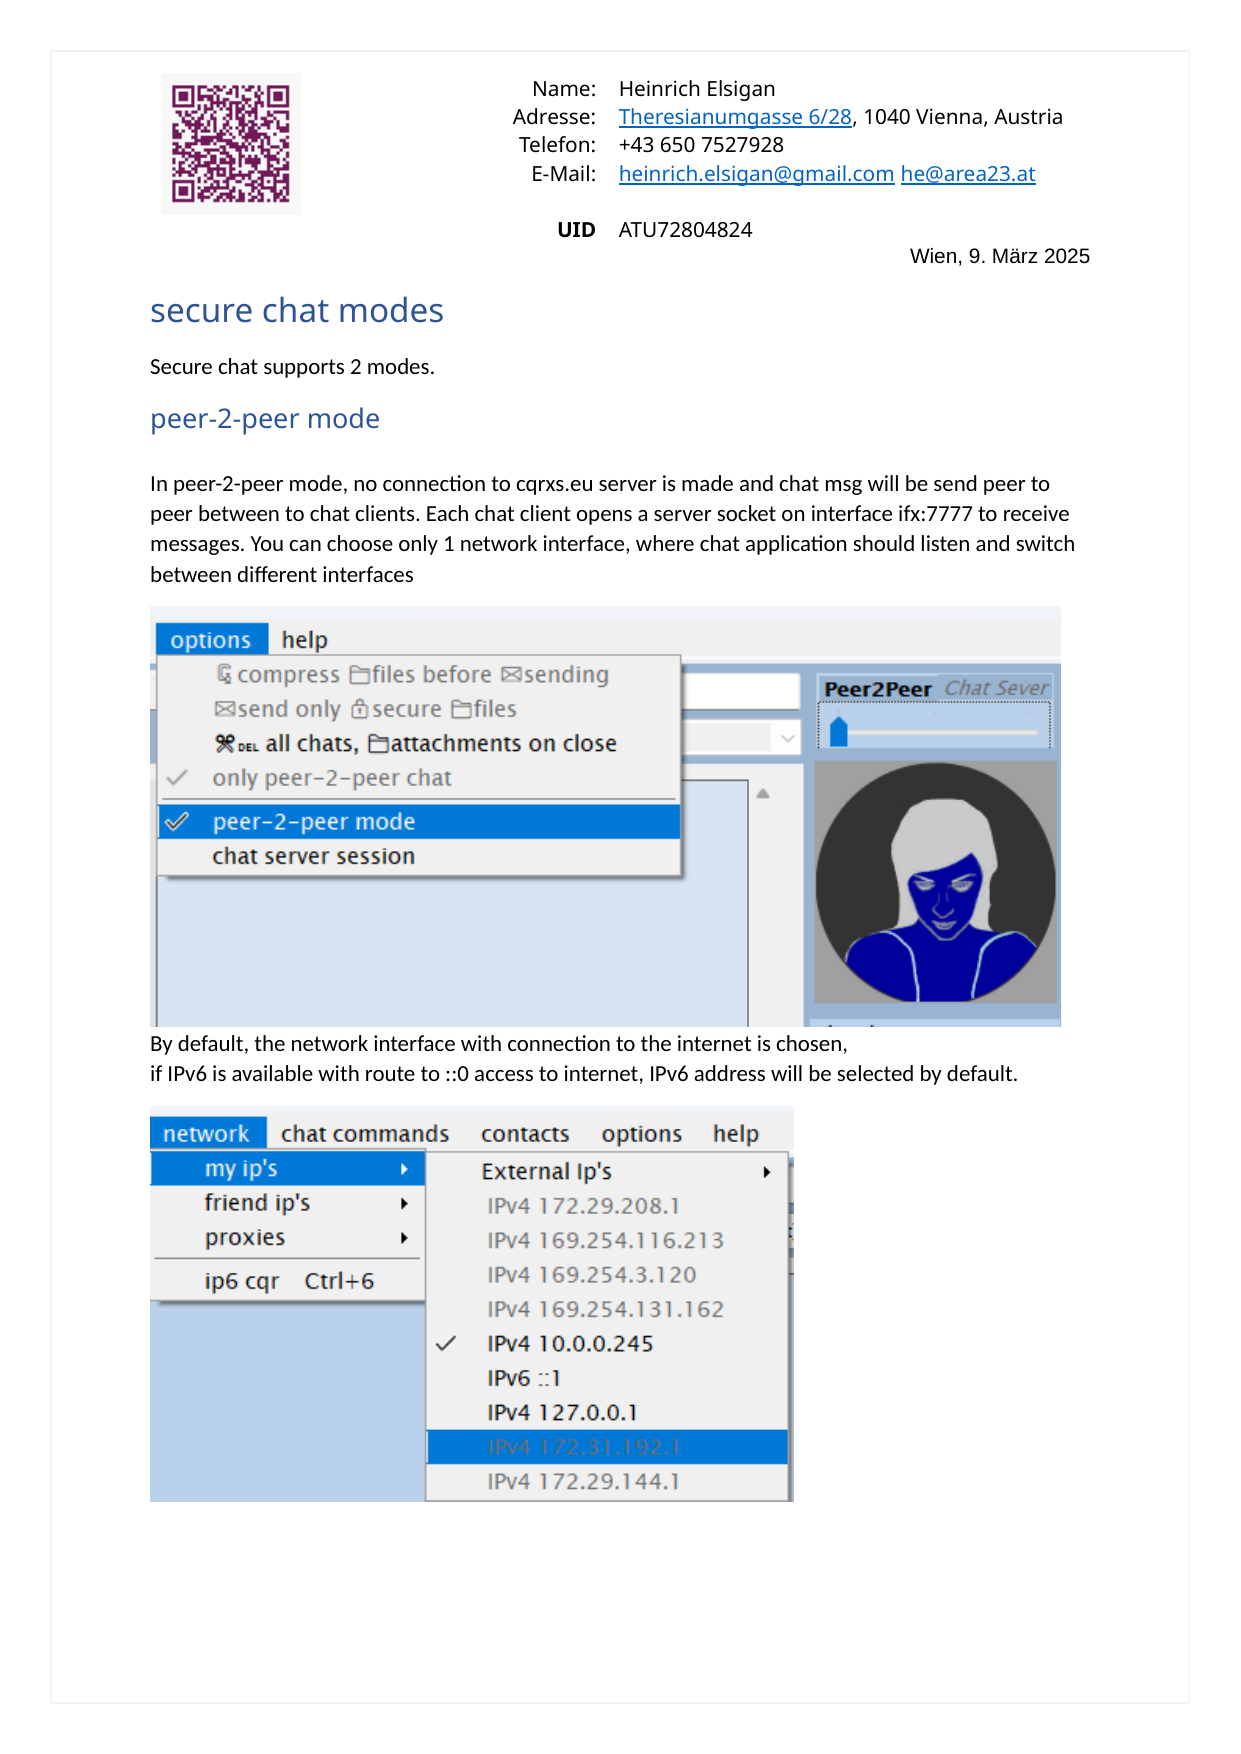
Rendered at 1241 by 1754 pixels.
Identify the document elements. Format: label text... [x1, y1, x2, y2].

subtitle peer-2-peer mode [150, 399, 1090, 436]
text In peer-2-peer mode, no connection to cqrxs.eu server is made and chat msg will be send peer to peer between to chat clients. Each chat client opens a server socket on interface ifx:7777 to receive messages. You can choose only 1 network interface, where chat application should listen and switch between different interfaces [150, 439, 1090, 588]
picture [160, 73, 302, 215]
picture [150, 1106, 794, 1502]
text Secure chat supports 2 modes. [150, 352, 1090, 380]
picture [150, 606, 1062, 1027]
text secure chat modes [150, 287, 1090, 332]
